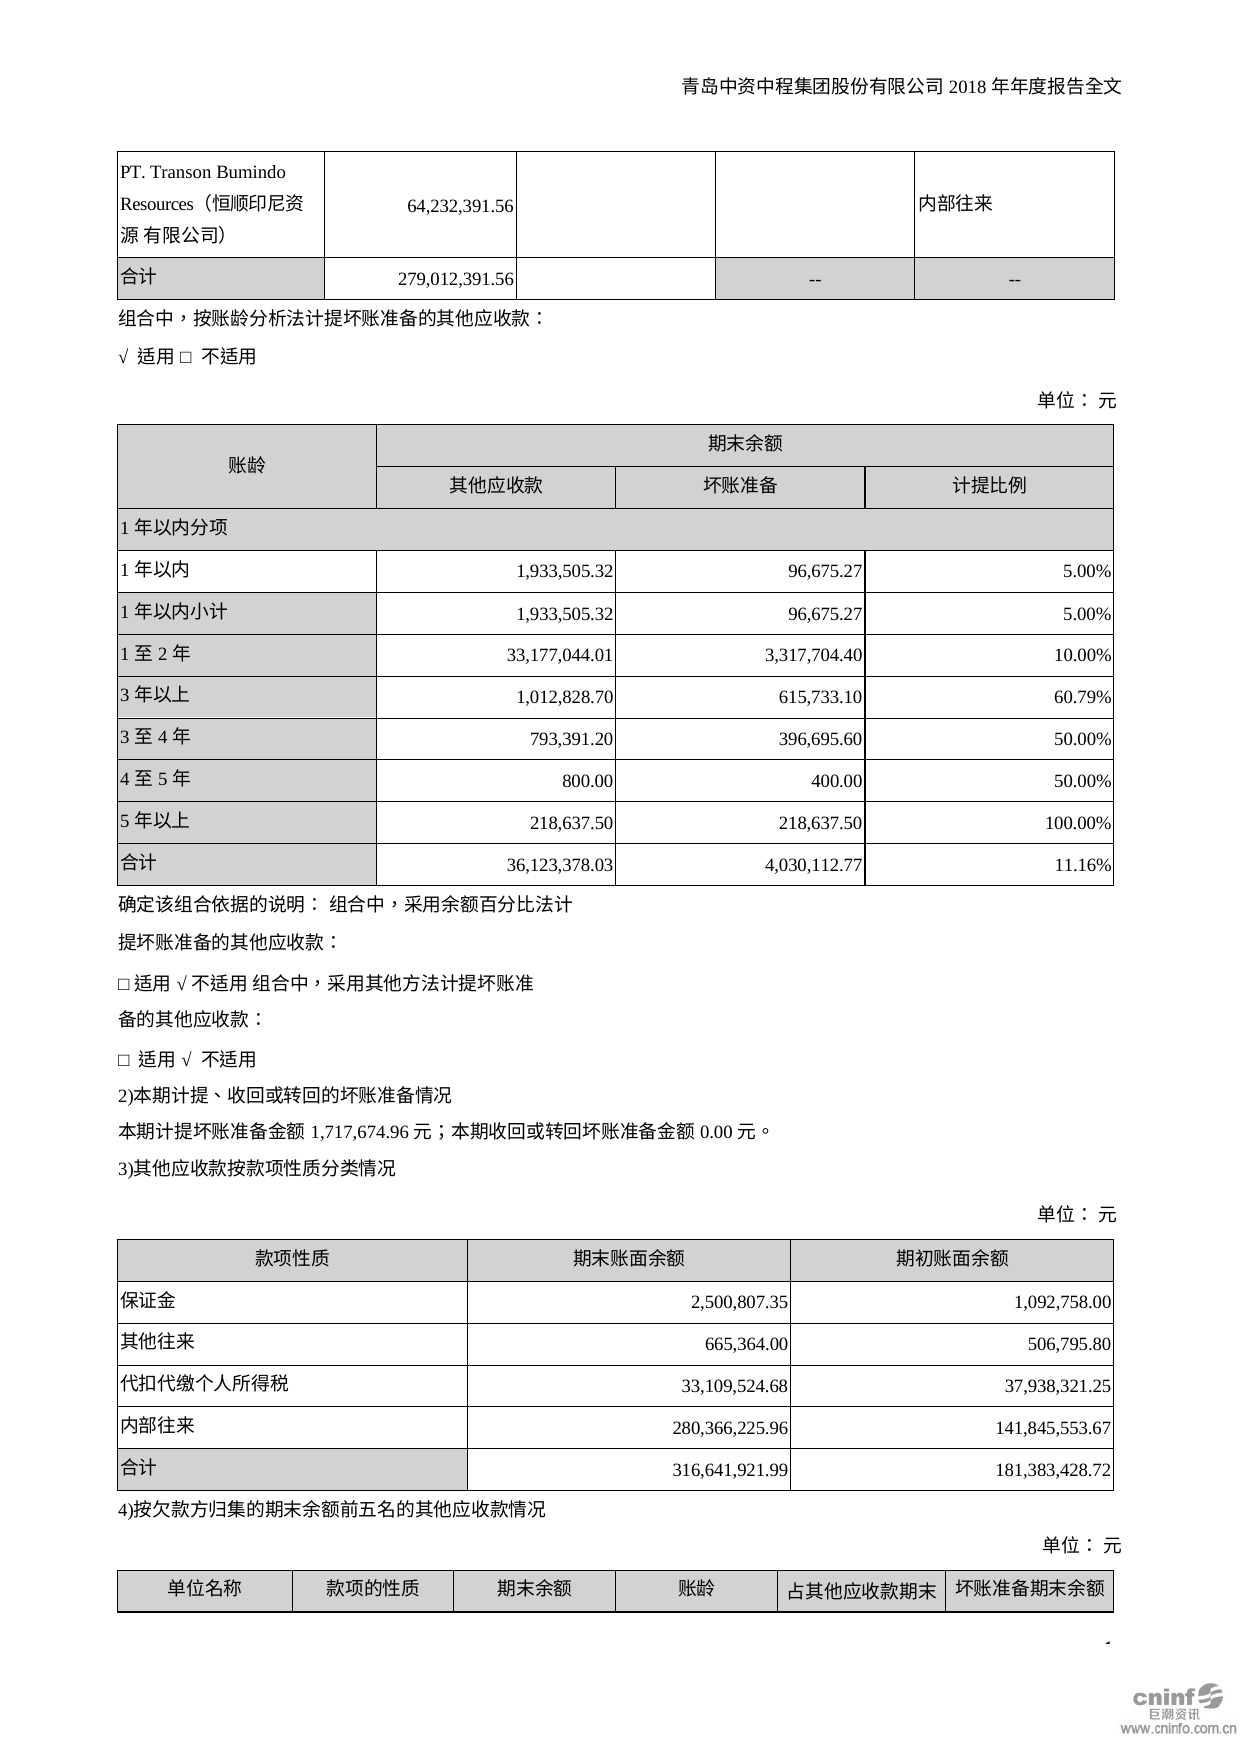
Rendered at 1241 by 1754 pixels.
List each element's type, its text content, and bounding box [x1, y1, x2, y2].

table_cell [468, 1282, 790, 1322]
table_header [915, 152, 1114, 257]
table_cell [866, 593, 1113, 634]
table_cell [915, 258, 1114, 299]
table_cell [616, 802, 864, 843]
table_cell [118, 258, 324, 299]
text 3)其他应收款按款项性质分类情况 [118, 1155, 588, 1181]
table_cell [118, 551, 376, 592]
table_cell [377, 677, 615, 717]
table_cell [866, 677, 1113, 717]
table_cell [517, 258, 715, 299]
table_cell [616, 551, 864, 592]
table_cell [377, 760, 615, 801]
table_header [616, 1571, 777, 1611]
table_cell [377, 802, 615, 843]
text 单位： 元 [102, 1533, 1122, 1558]
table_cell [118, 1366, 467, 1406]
text 单位： 元 [1037, 1202, 1240, 1227]
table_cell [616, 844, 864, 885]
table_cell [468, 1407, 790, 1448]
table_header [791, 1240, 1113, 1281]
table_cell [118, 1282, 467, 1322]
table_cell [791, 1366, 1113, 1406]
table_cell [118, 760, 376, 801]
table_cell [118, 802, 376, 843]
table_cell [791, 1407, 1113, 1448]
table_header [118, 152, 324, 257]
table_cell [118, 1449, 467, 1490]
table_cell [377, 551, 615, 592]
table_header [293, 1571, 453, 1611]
text √ 适用 □ 不适用 [118, 343, 551, 369]
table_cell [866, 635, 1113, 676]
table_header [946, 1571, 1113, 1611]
text 本期计提坏账准备金额 1,717,674.96 元；本期收回或转回坏账准备金额 0.00 元。 [118, 1119, 776, 1144]
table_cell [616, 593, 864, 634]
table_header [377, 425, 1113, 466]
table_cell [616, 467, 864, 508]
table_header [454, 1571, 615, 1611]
text □ 适用 √ 不适用 组合中，采用其他方法计提坏账准备的其他应收款： [118, 970, 551, 1032]
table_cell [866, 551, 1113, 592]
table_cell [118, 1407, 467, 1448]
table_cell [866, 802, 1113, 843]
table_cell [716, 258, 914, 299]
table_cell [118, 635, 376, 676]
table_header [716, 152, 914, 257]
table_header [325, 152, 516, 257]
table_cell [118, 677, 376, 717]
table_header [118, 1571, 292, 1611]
text 确定该组合依据的说明： 组合中，采用余额百分比法计提坏账准备的其他应收款： [118, 891, 588, 955]
text □ 适用 √ 不适用 [118, 1046, 588, 1072]
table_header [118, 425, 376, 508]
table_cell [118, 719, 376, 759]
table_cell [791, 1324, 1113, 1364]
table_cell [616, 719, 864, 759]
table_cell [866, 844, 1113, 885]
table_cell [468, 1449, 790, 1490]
picture [1115, 1680, 1240, 1737]
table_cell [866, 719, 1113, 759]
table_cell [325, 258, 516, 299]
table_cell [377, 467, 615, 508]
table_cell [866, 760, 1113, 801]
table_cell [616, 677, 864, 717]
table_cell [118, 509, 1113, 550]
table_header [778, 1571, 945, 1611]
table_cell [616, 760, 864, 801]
text 4)按欠款方归集的期末余额前五名的其他应收款情况 [118, 1496, 1240, 1522]
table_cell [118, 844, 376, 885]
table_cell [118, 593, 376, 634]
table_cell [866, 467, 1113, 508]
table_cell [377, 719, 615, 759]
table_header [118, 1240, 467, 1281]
text 组合中，按账龄分析法计提坏账准备的其他应收款： [118, 305, 551, 331]
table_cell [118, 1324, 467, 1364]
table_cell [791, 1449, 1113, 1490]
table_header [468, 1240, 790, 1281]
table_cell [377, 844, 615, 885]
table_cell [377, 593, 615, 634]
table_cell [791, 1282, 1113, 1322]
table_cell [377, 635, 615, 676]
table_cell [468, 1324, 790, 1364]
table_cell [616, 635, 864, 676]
text 2)本期计提、收回或转回的坏账准备情况 [118, 1082, 588, 1108]
text 单位： 元 [1037, 387, 1240, 413]
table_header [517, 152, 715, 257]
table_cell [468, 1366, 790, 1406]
